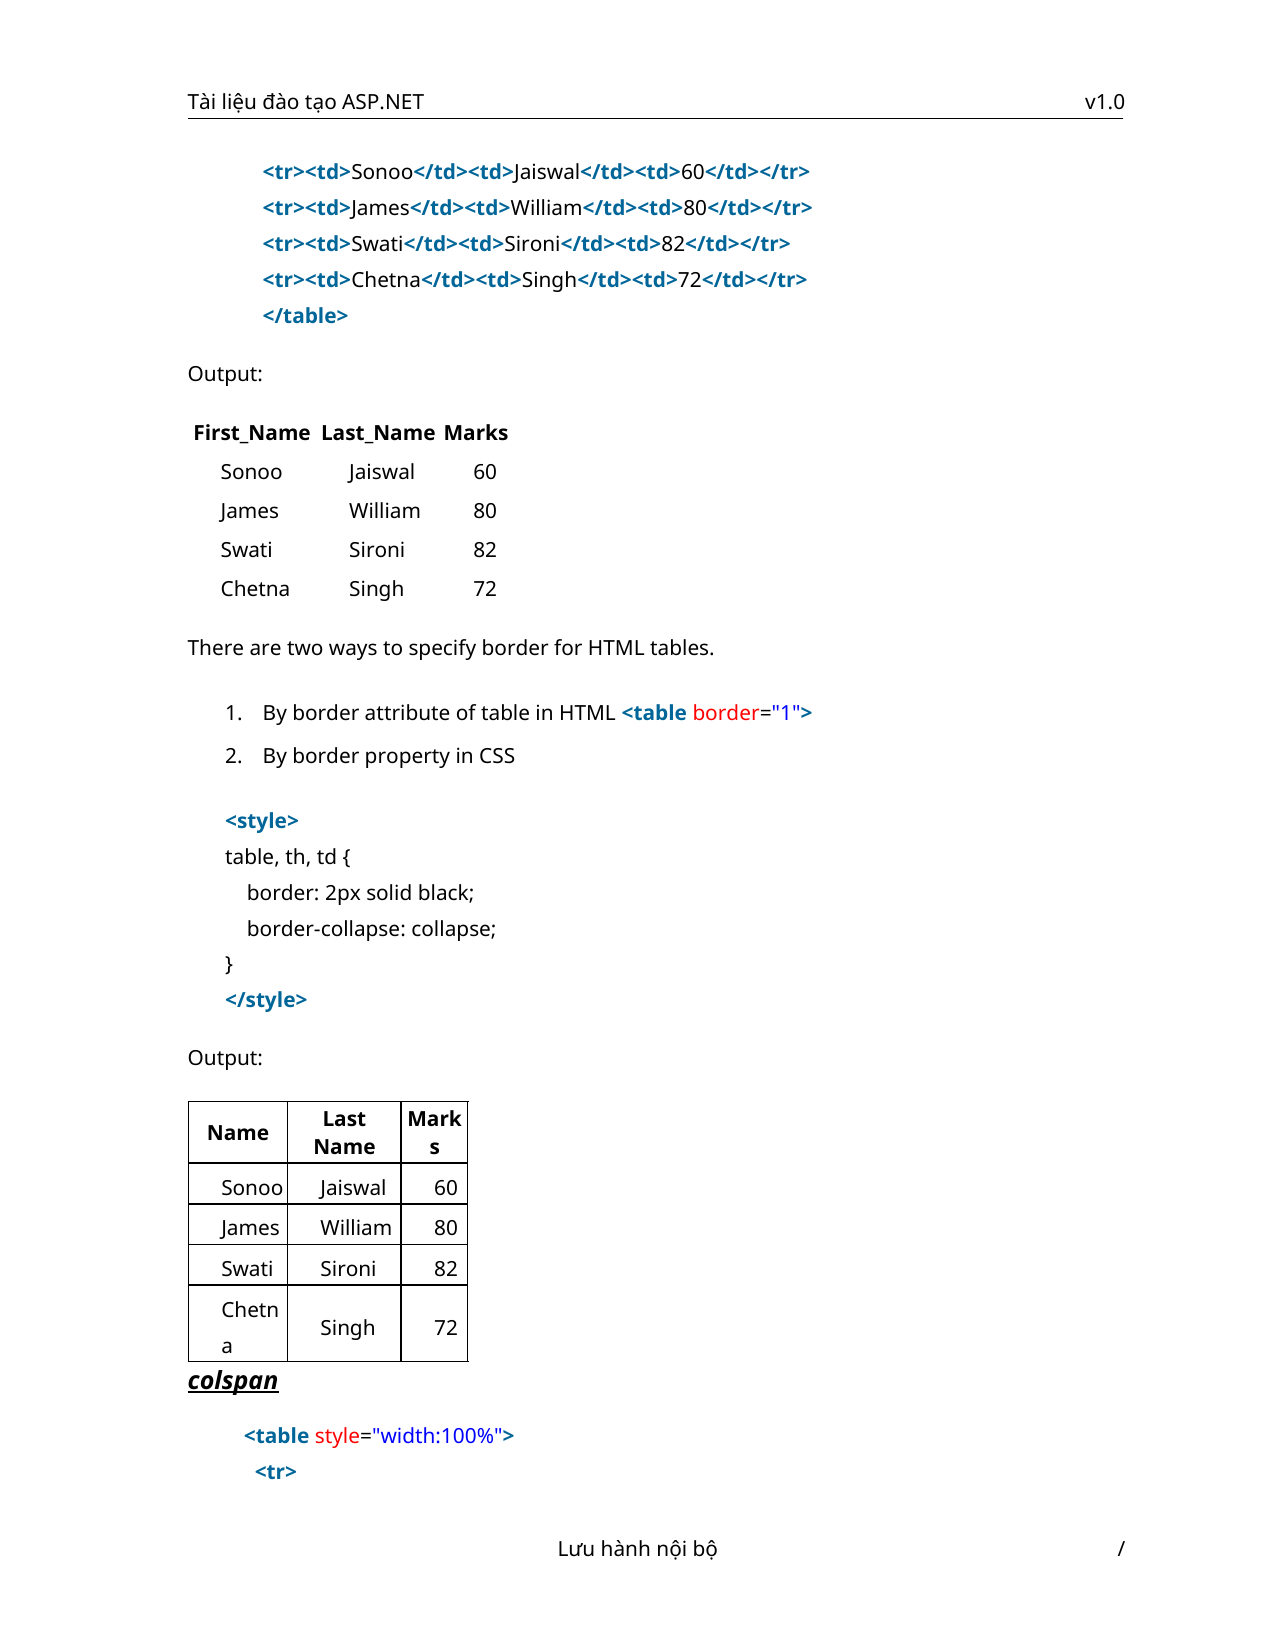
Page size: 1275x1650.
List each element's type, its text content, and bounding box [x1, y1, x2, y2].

table_header First_Name [188, 416, 316, 448]
table_cell Swati [188, 526, 316, 565]
table_cell Sonoo [188, 448, 316, 487]
table_cell Chetna [189, 1286, 287, 1361]
text <style> [225, 798, 1125, 834]
table_cell James [189, 1205, 287, 1243]
table_cell Sironi [316, 526, 440, 565]
table_cell 60 [440, 448, 511, 487]
table_cell 82 [402, 1245, 467, 1284]
text Output: [187, 1043, 1125, 1072]
table_cell 72 [402, 1286, 467, 1361]
table_cell 80 [440, 487, 511, 526]
table_cell Singh [316, 565, 440, 604]
text border-collapse: collapse; [225, 906, 1125, 942]
text There are two ways to specify border for HTML tables. [187, 633, 1125, 662]
list By border attribute of table in HTML <table border="1"> [225, 691, 1125, 727]
text <tr><td>Sonoo</td><td>Jaiswal</td><td>60</td></tr> [262, 150, 1125, 186]
text <tr><td>Chetna</td><td>Singh</td><td>72</td></tr> [262, 258, 1125, 294]
text table, th, td { [225, 834, 1125, 870]
text <tr> [244, 1449, 1125, 1485]
table_header Last_Name [316, 416, 440, 448]
list By border property in CSS [225, 733, 1125, 769]
text <table style="width:100%"> [244, 1413, 1125, 1449]
table_cell 82 [440, 526, 511, 565]
table_cell William [316, 487, 440, 526]
table_cell 80 [402, 1205, 467, 1243]
table_cell William [288, 1205, 400, 1243]
text <tr><td>Swati</td><td>Sironi</td><td>82</td></tr> [262, 222, 1125, 258]
text <tr><td>James</td><td>William</td><td>80</td></tr> [262, 186, 1125, 222]
table_cell Chetna [188, 565, 316, 604]
text border: 2px solid black; [225, 870, 1125, 906]
text </table> [262, 294, 1125, 330]
table_header Marks [440, 416, 511, 448]
table_cell Jaiswal [316, 448, 440, 487]
table_cell Sonoo [189, 1164, 287, 1203]
table_header Name [189, 1102, 287, 1162]
table_cell Sironi [288, 1245, 400, 1284]
text } [225, 942, 1125, 978]
table_cell Jaiswal [288, 1164, 400, 1203]
table_cell James [188, 487, 316, 526]
text </style> [225, 978, 1125, 1014]
text colspan [187, 1362, 1125, 1396]
table_header Last Name [288, 1102, 400, 1162]
text Output: [187, 359, 1125, 387]
table_cell Swati [189, 1245, 287, 1284]
table_cell 60 [402, 1164, 467, 1203]
table_cell 72 [440, 565, 511, 604]
table_cell Singh [288, 1286, 400, 1361]
table_header Marks [402, 1102, 467, 1162]
